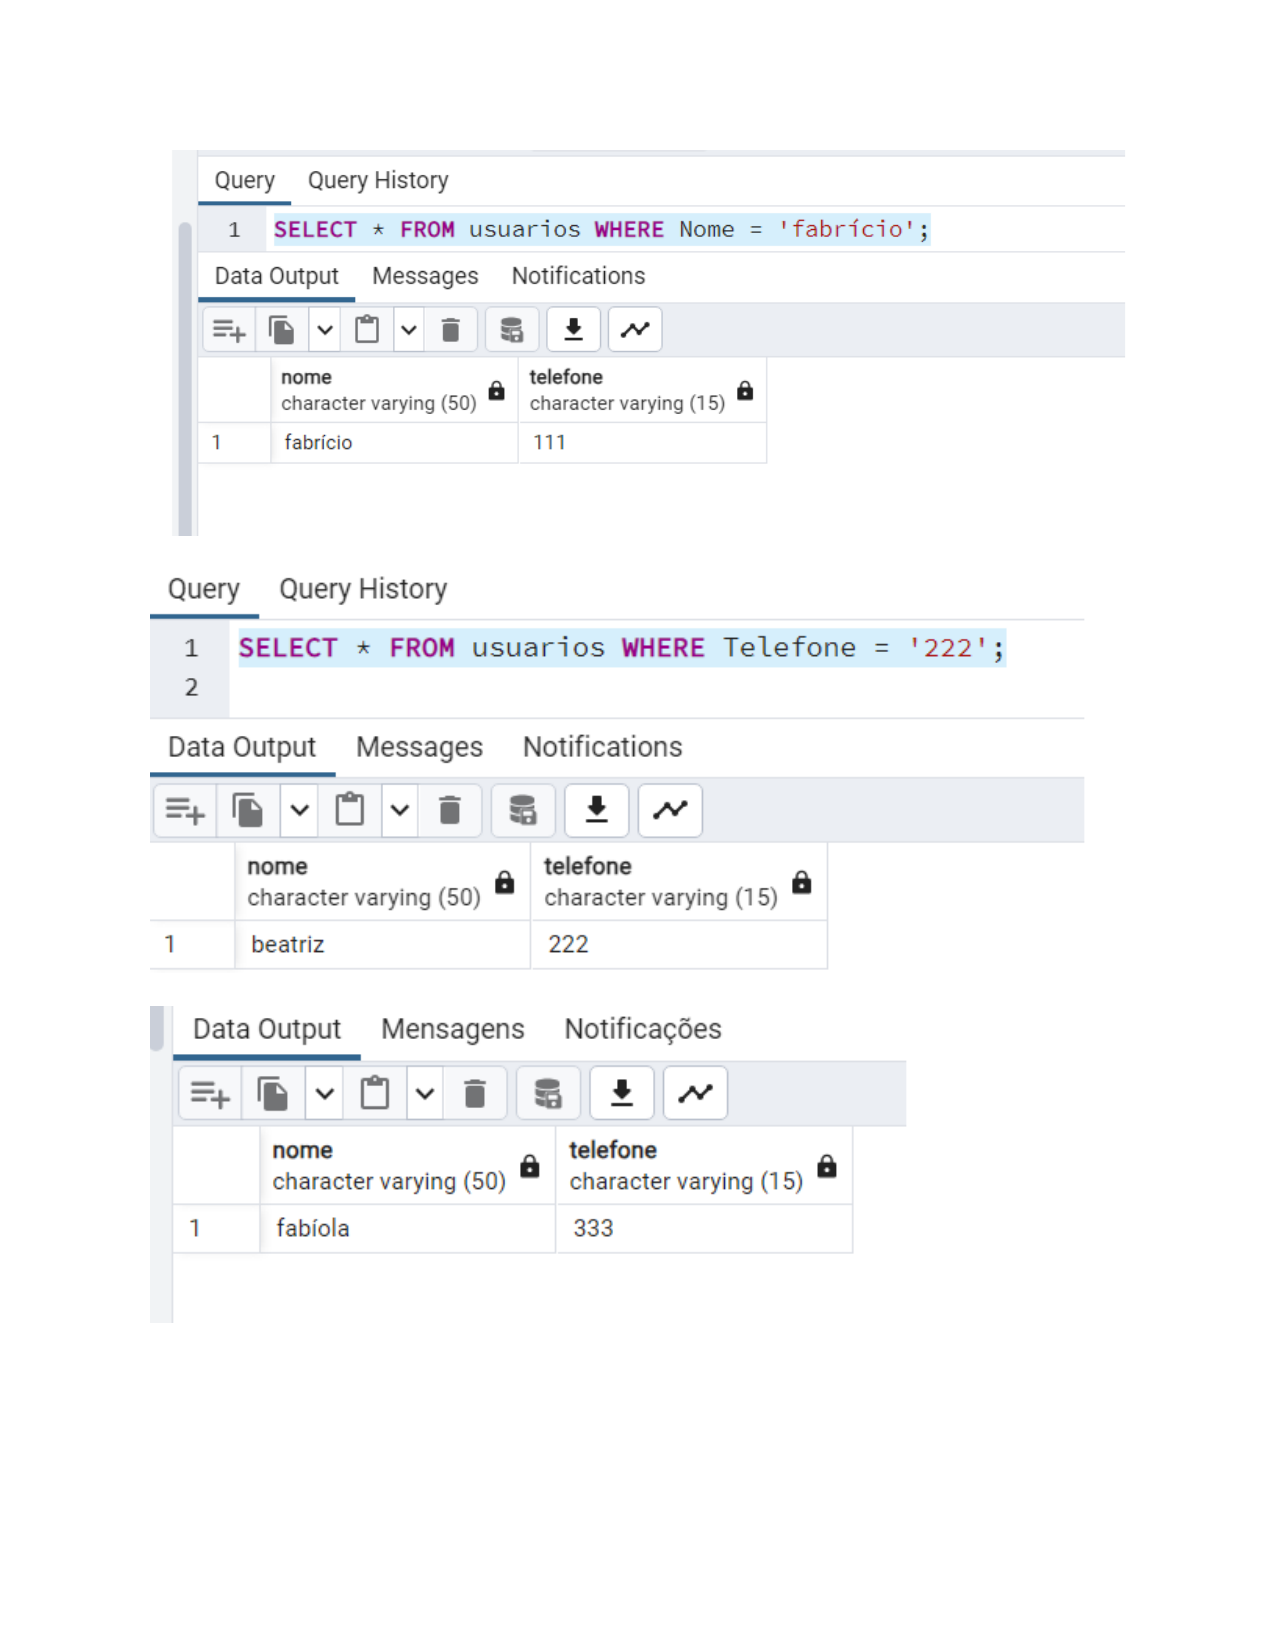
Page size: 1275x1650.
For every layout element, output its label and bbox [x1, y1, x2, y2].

picture [150, 150, 1125, 536]
picture [150, 1006, 907, 1323]
picture [150, 569, 1085, 973]
